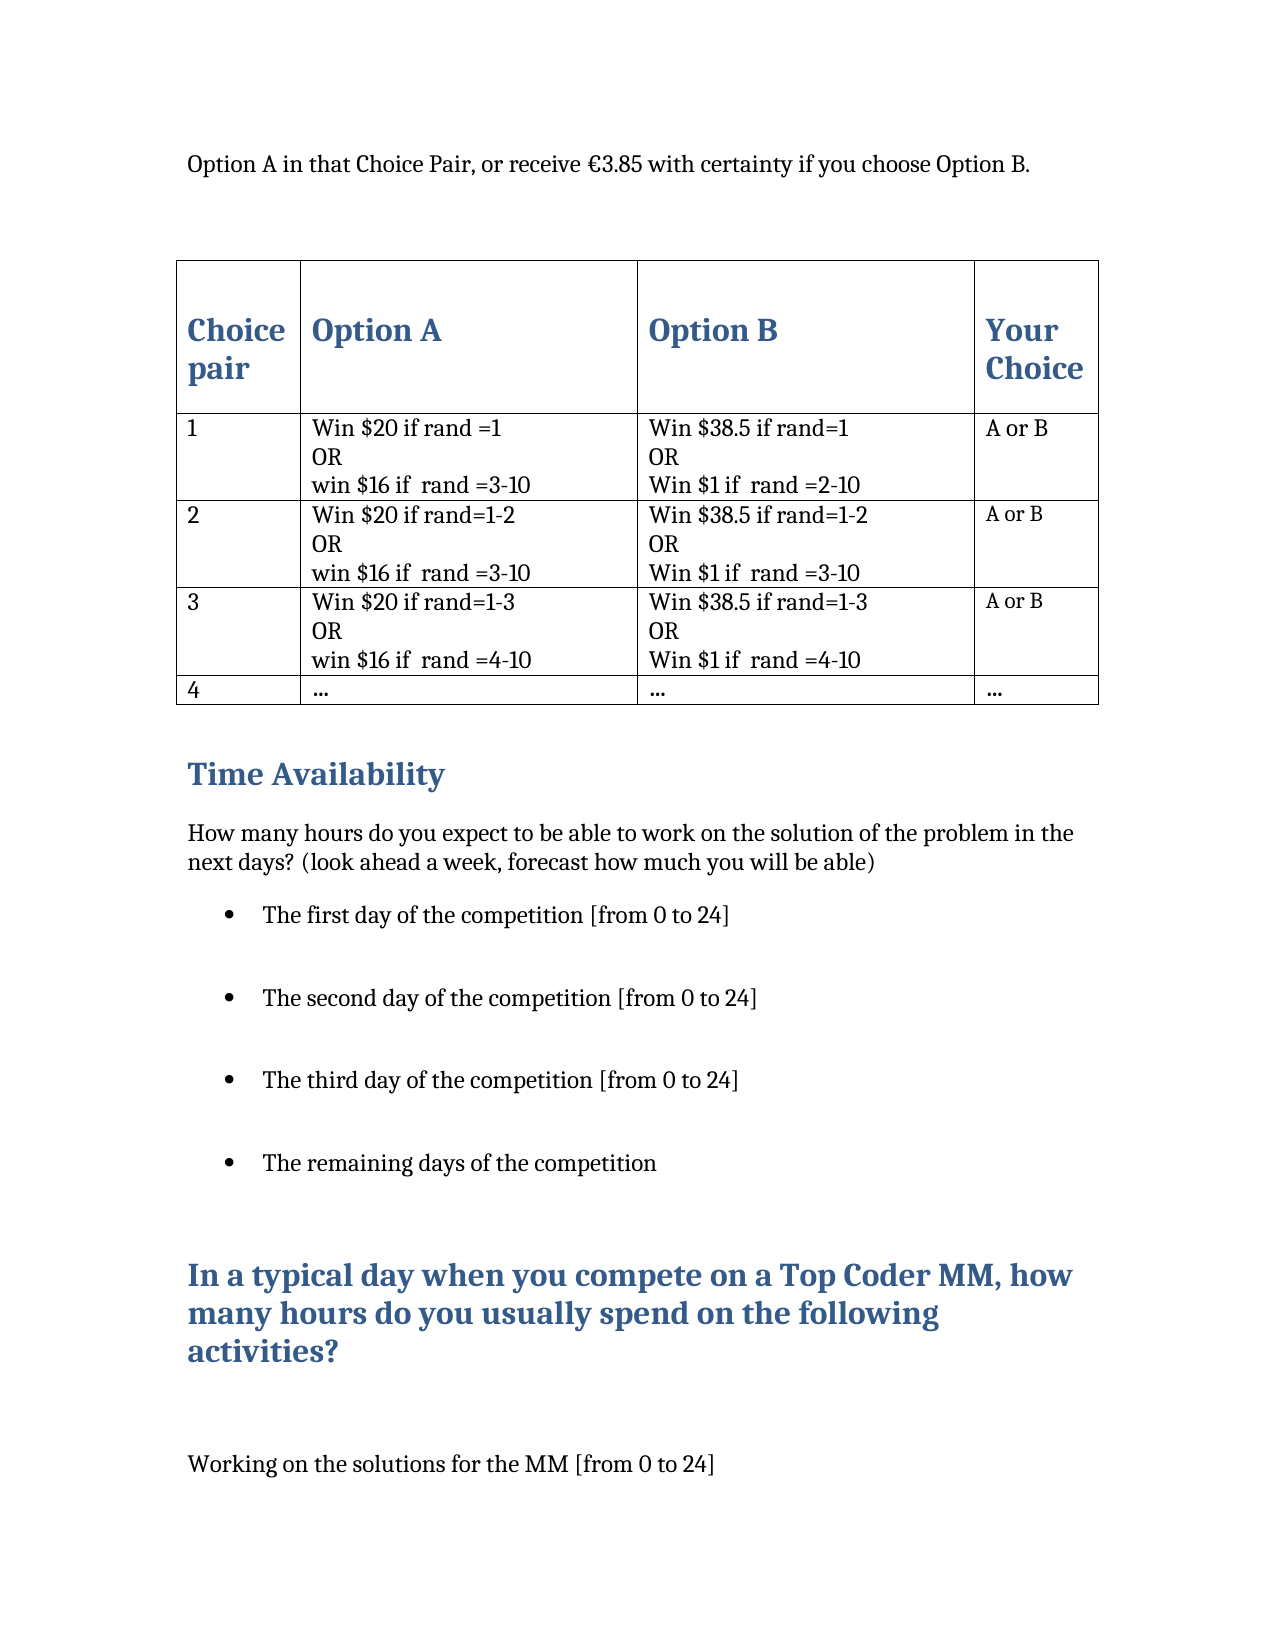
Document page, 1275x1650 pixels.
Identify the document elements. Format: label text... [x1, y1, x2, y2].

table_cell … [975, 676, 1098, 704]
table_cell 2 [177, 501, 300, 587]
table_cell Win $20 if rand=1-3 OR win $16 if rand =4-10 [301, 588, 637, 674]
table_header Your Choice [975, 261, 1098, 413]
table_header Option A [301, 261, 637, 413]
table_cell … [301, 676, 637, 704]
table_cell Win $38.5 if rand=1-2 OR Win $1 if rand =3-10 [638, 501, 974, 587]
list The first day of the competition [from 0 to 24] [225, 901, 1087, 930]
table_cell Win $20 if rand=1-2 OR win $16 if rand =3-10 [301, 501, 637, 587]
table_cell A or B [975, 414, 1098, 500]
table_cell Win $38.5 if rand=1 OR Win $1 if rand =2-10 [638, 414, 974, 500]
list The second day of the competition [from 0 to 24] [225, 984, 1087, 1012]
table_cell A or B [975, 588, 1098, 674]
table_cell A or B [975, 501, 1098, 587]
table_cell Win $20 if rand =1 OR win $16 if rand =3-10 [301, 414, 637, 500]
table_cell 3 [177, 588, 300, 674]
subtitle Time Availability [187, 755, 1087, 794]
subtitle In a typical day when you compete on a Top Coder MM, how many hours do you usually spend on the following activities? [187, 1256, 1087, 1371]
table_cell 4 [177, 676, 300, 704]
text Working on the solutions for the MM [from 0 to 24] [187, 1450, 1087, 1479]
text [187, 150, 1087, 179]
text How many hours do you expect to be able to work on the solution of the problem in the next days? (look ahead a week, forecast how much you will be able) [187, 819, 1087, 876]
table_header Option B [638, 261, 974, 413]
table_cell 1 [177, 414, 300, 500]
list The third day of the competition [from 0 to 24] [225, 1066, 1087, 1095]
table_cell … [638, 676, 974, 704]
table_header Choice pair [177, 261, 300, 413]
list The remaining days of the competition [225, 1149, 1087, 1177]
table_cell Win $38.5 if rand=1-3 OR Win $1 if rand =4-10 [638, 588, 974, 674]
